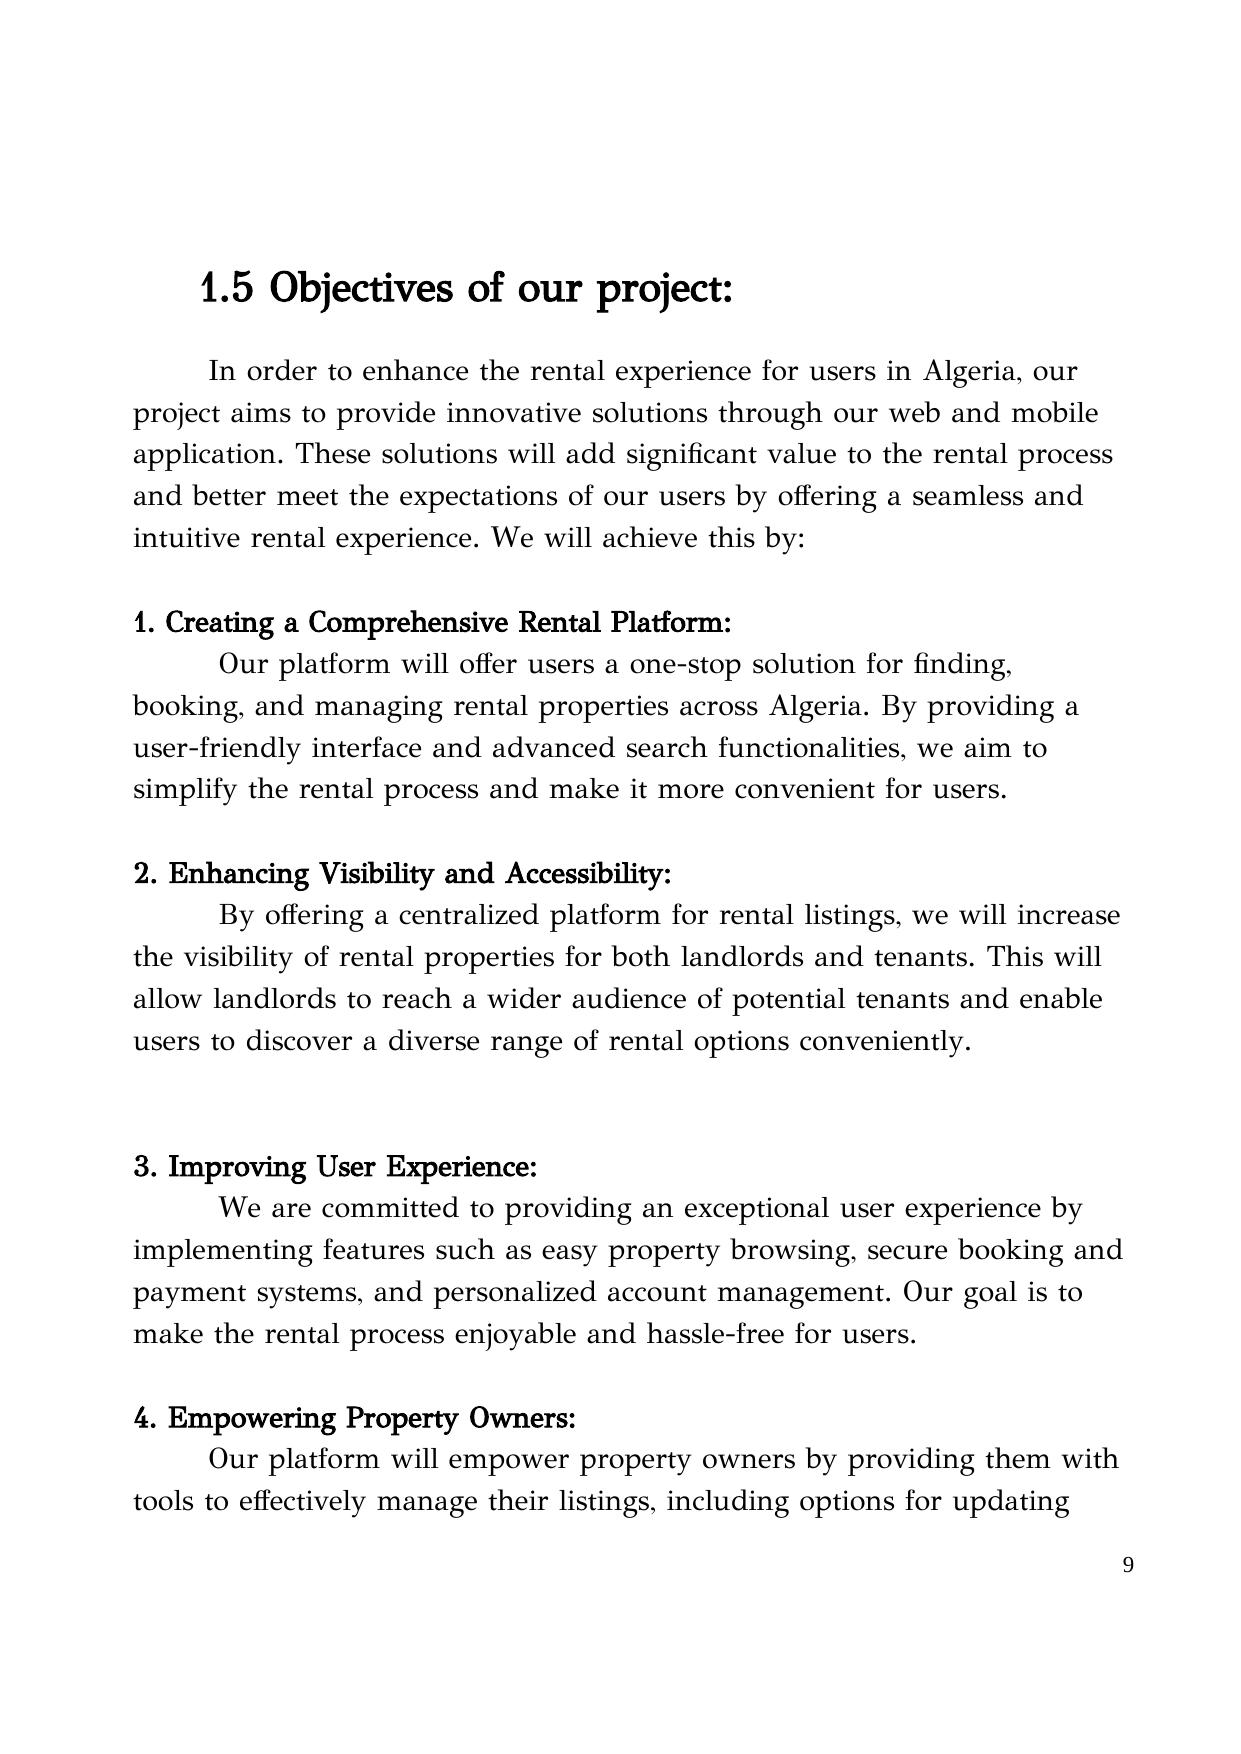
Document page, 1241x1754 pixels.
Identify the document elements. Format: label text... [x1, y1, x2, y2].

text We are committed to providing an exceptional user experience by implementing features such as easy property browsing, secure booking and payment systems, and personalized account management. Our goal is to make the rental process enjoyable and hassle-free for users. [133, 1189, 1134, 1351]
text By offering a centralized platform for rental listings, we will increase the visibility of rental properties for both landlords and tenants. This will allow landlords to reach a wider audience of potential tenants and enable users to discover a diverse range of rental options conveniently. [133, 896, 1134, 1058]
text 1. Creating a Comprehensive Rental Platform: [133, 603, 1134, 639]
text 3. Improving User Experience: [133, 1147, 1134, 1184]
text Our platform will offer users a one-stop solution for finding, booking, and managing rental properties across Algeria. By providing a user-friendly interface and advanced search functionalities, we aim to simplify the rental process and make it more convenient for users. [133, 645, 1134, 807]
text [133, 1441, 1134, 1519]
text 4. Empowering Property Owners: [133, 1399, 1134, 1435]
text In order to enhance the rental experience for users in Algeria, our project aims to provide innovative solutions through our web and mobile application. These solutions will add significant value to the rental process and better meet the expectations of our users by offering a seamless and intuitive rental experience. We will achieve this by: [133, 352, 1134, 556]
text 2. Enhancing Visibility and Accessibility: [133, 854, 1134, 891]
text 1.5 Objectives of our project: [198, 260, 1134, 312]
